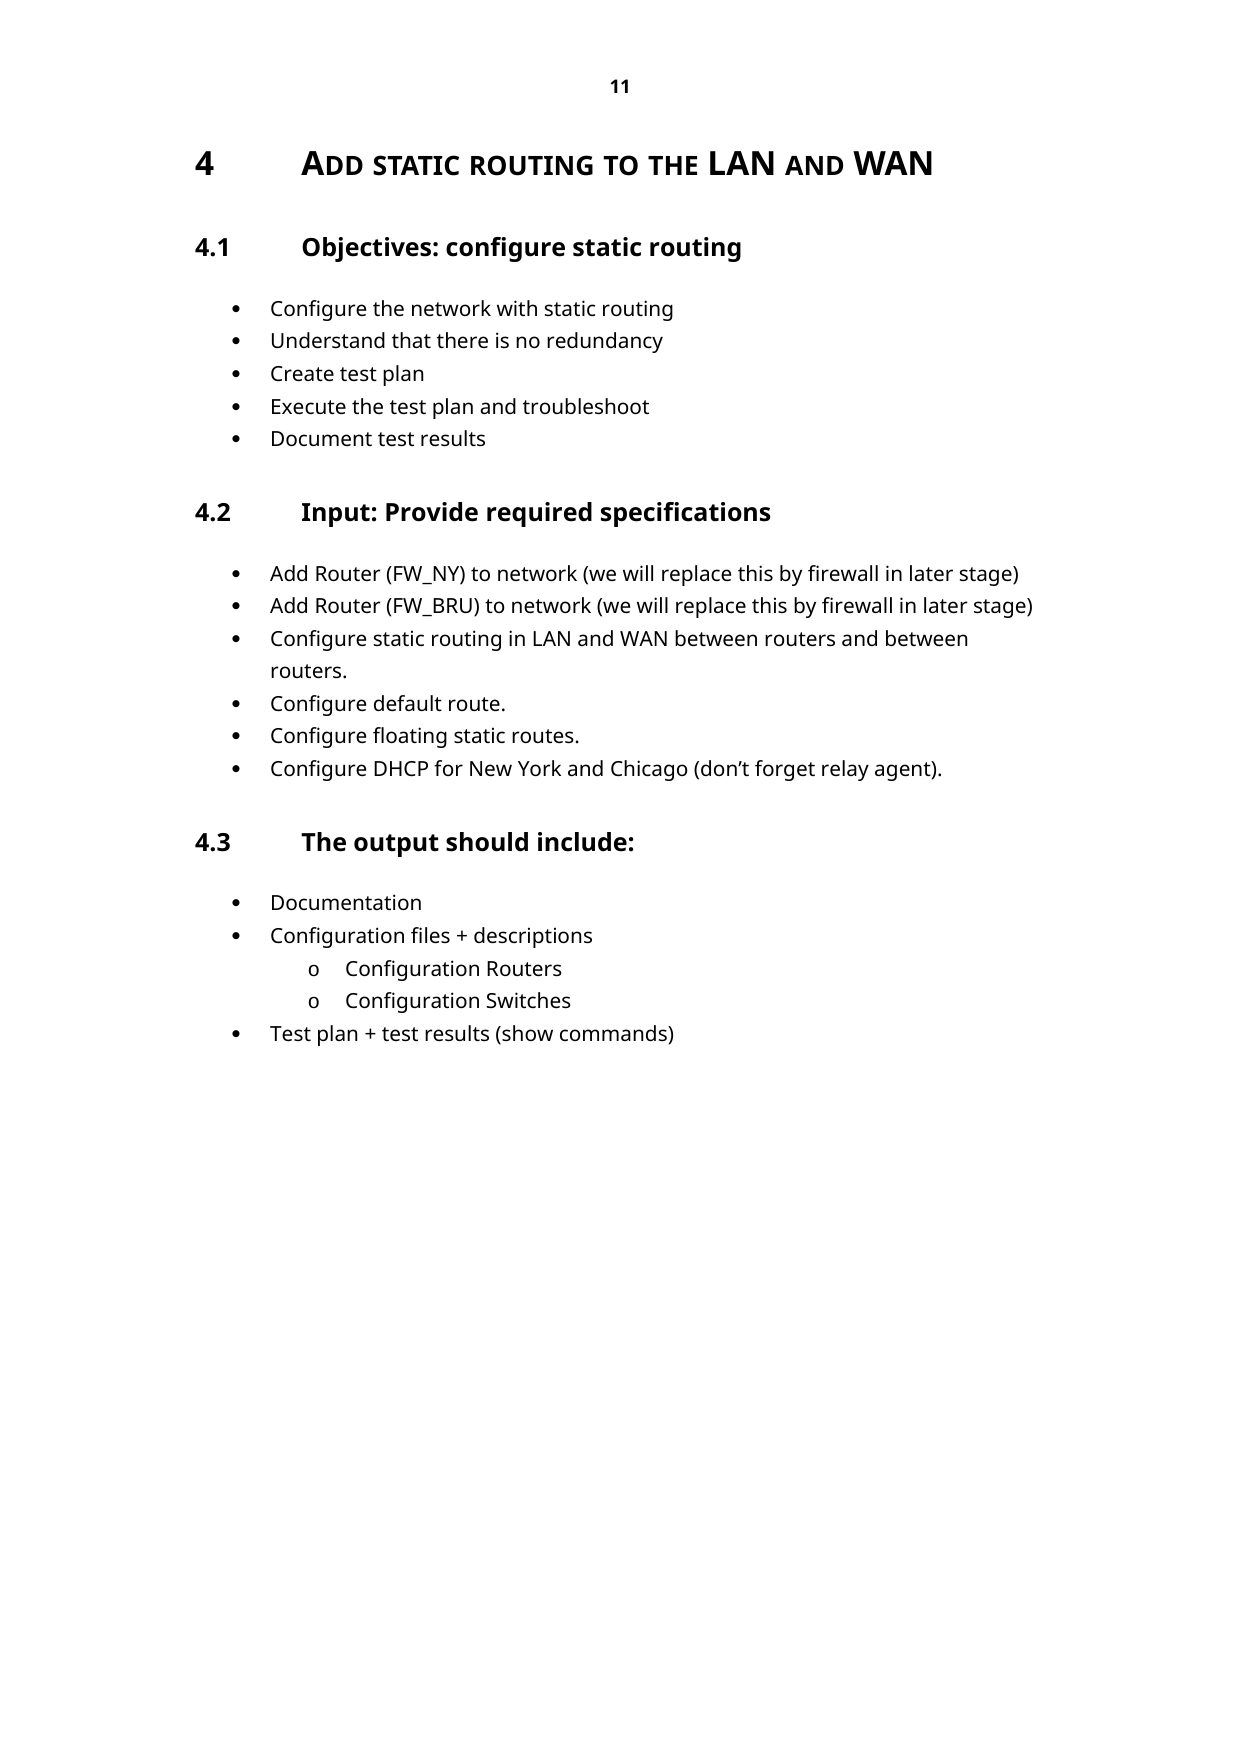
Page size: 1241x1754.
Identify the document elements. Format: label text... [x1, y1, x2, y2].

list Execute the test plan and troubleshoot [232, 392, 1045, 420]
list Configure default route. [232, 689, 1045, 717]
list Add Router (FW_NY) to network (we will replace this by firewall in later stage) [232, 559, 1045, 587]
list Configuration Routers [307, 954, 1045, 982]
list Configure DHCP for New York and Chicago (don’t forget relay agent). [232, 754, 1045, 783]
list Configure floating static routes. [232, 722, 1045, 750]
list Configure static routing in LAN and WAN between routers and between routers. [232, 624, 1045, 685]
list Test plan + test results (show commands) [232, 1019, 1045, 1048]
list Add Router (FW_BRU) to network (we will replace this by firewall in later stage) [232, 591, 1045, 620]
list Documentation [232, 888, 1045, 917]
list Configuration files + descriptions [232, 921, 1045, 949]
list Document test results [232, 424, 1045, 453]
list Create test plan [232, 359, 1045, 388]
list Configuration Switches [307, 987, 1045, 1015]
subtitle Add static routing to the LAN and WAN [195, 140, 1045, 186]
list Configure the network with static routing [232, 294, 1045, 322]
list Understand that there is no redundancy [232, 327, 1045, 355]
subtitle Objectives: configure static routing [195, 230, 1045, 264]
subtitle Input: Provide required specifications [195, 494, 1045, 528]
subtitle The output should include: [195, 824, 1045, 858]
